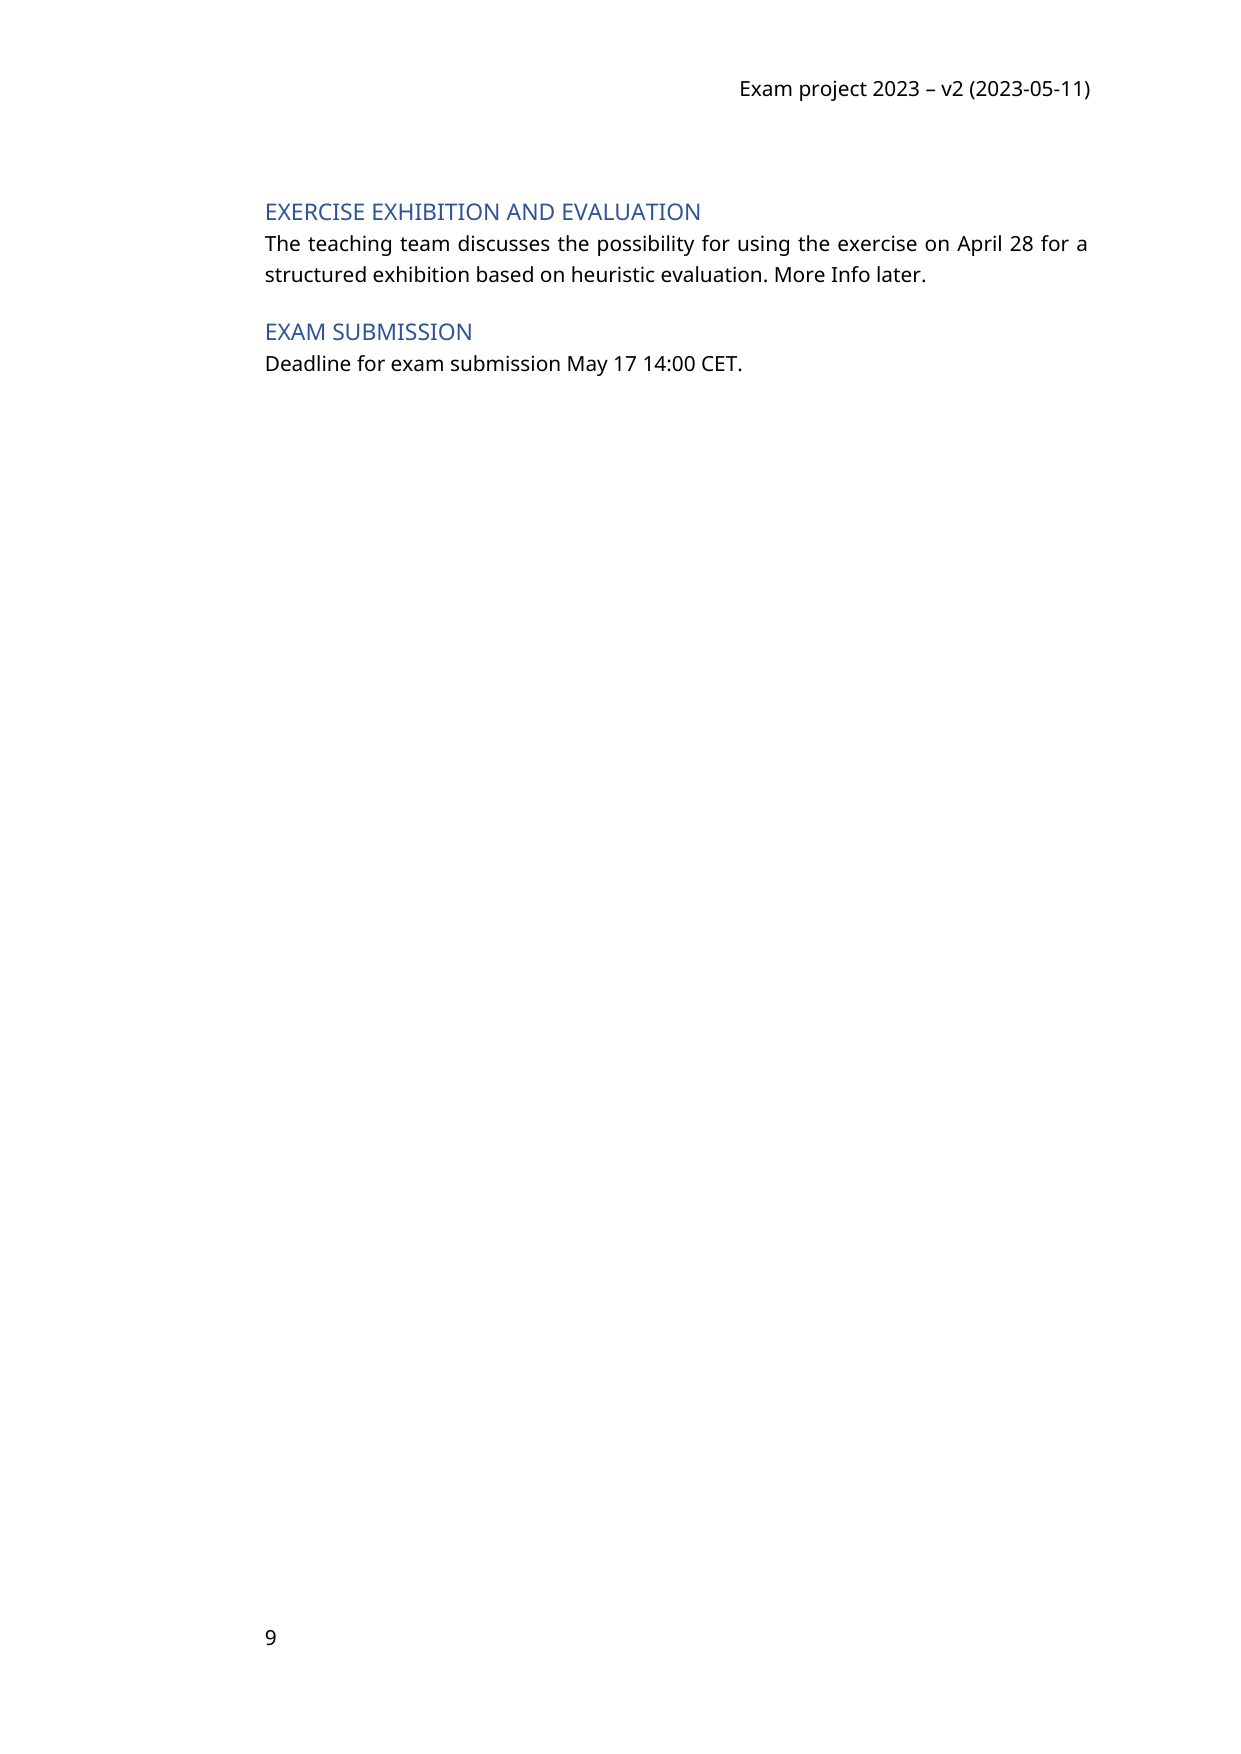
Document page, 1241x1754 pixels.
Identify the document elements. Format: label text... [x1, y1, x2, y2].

text Deadline for exam submission May 17 14:00 CET. [264, 349, 1090, 378]
subtitle Exercise exhibition and evaluation [264, 196, 1090, 227]
subtitle Exam submission [264, 316, 1090, 347]
text The teaching team discusses the possibility for using the exercise on April 28 for a structured exhibition based on heuristic evaluation. More Info later. [264, 229, 1090, 288]
